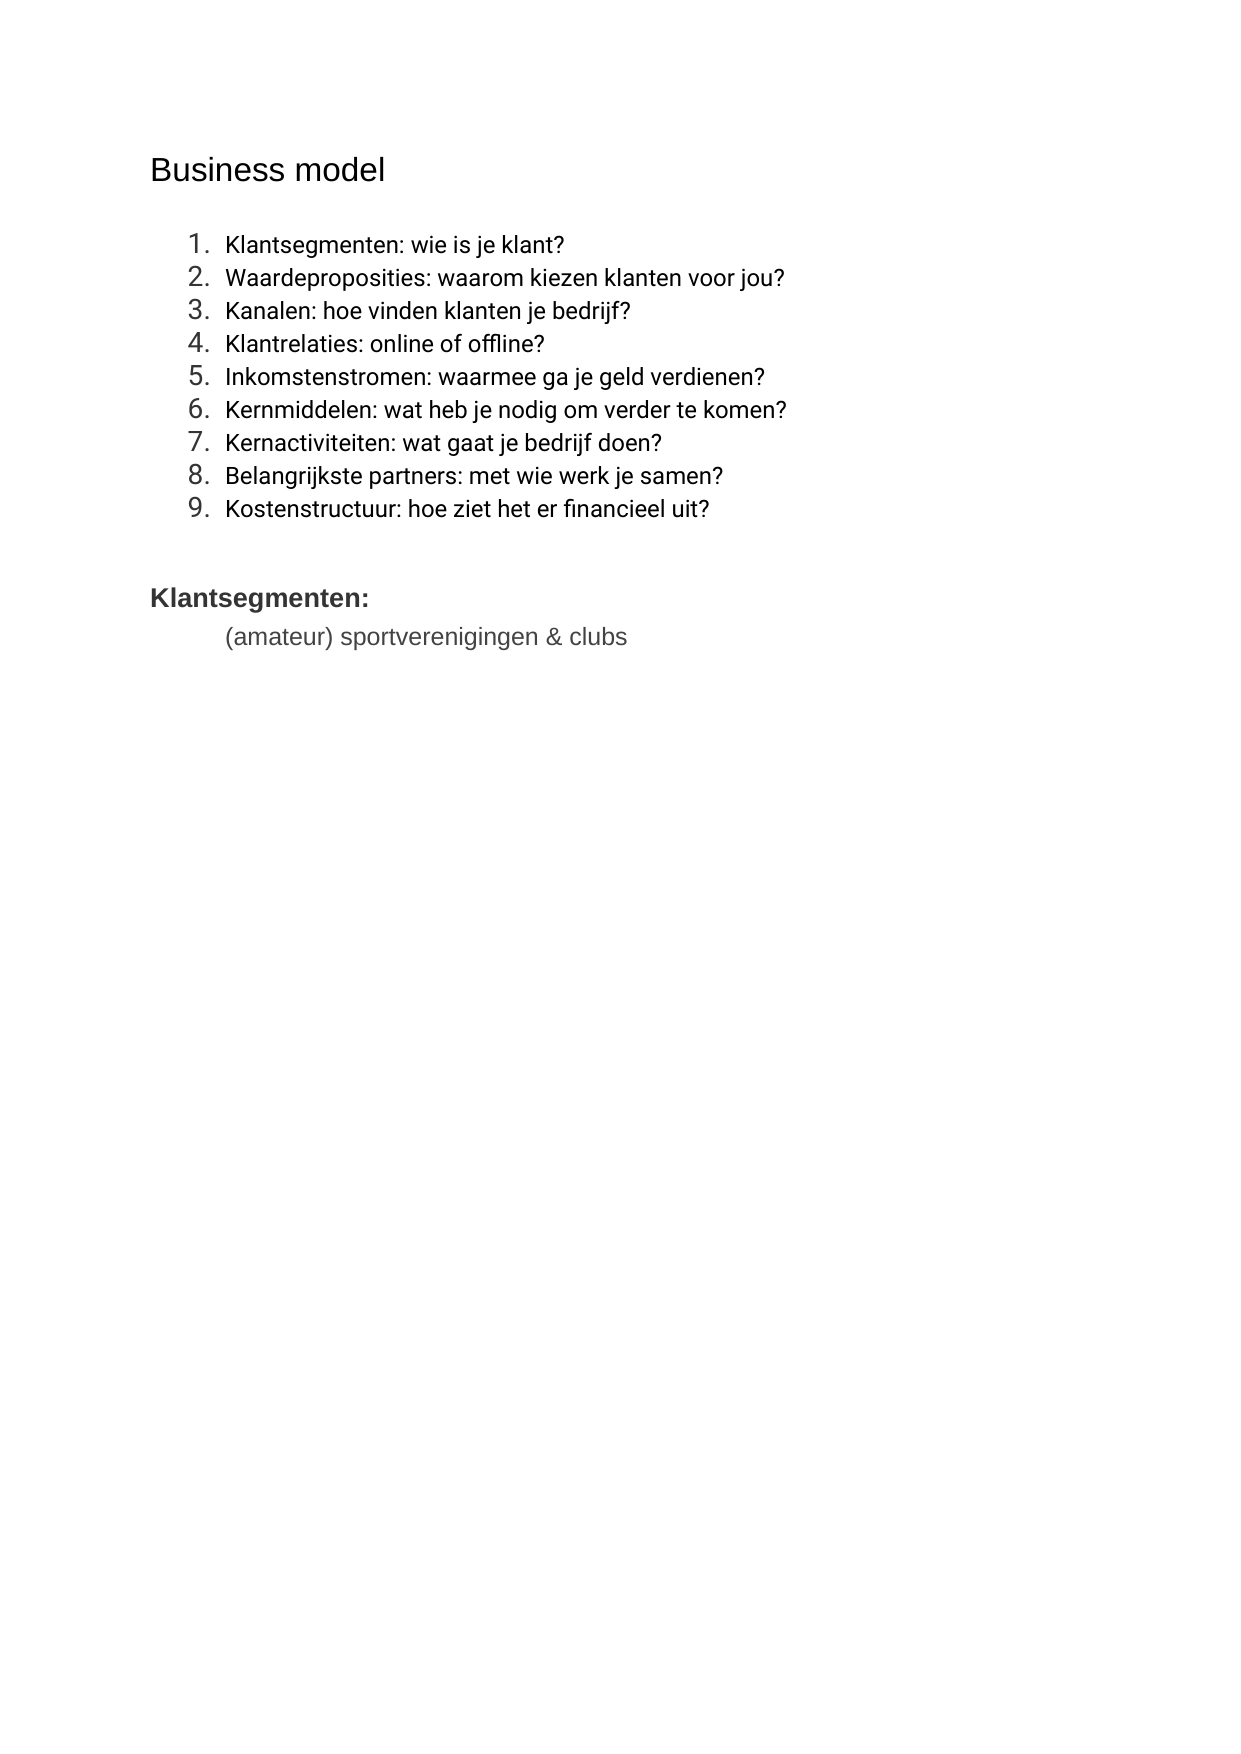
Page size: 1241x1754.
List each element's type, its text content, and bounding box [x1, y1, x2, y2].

list Kostenstructuur: hoe ziet het er financieel uit? [187, 491, 1090, 524]
list Kernmiddelen: wat heb je nodig om verder te komen? [187, 392, 1090, 425]
subtitle (amateur) sportverenigingen & clubs [150, 622, 1090, 651]
subtitle Klantsegmenten: [150, 582, 1090, 614]
list Kanalen: hoe vinden klanten je bedrijf? [187, 293, 1090, 326]
list Kernactiviteiten: wat gaat je bedrijf doen? [187, 425, 1090, 458]
list Belangrijkste partners: met wie werk je samen? [187, 458, 1090, 491]
list Klantsegmenten: wie is je klant? [187, 227, 1090, 260]
list Inkomstenstromen: waarmee ga je geld verdienen? [187, 359, 1090, 392]
text Business model [150, 150, 1090, 188]
list Waardeproposities: waarom kiezen klanten voor jou? [187, 260, 1090, 293]
list Klantrelaties: online of offline? [187, 326, 1090, 359]
